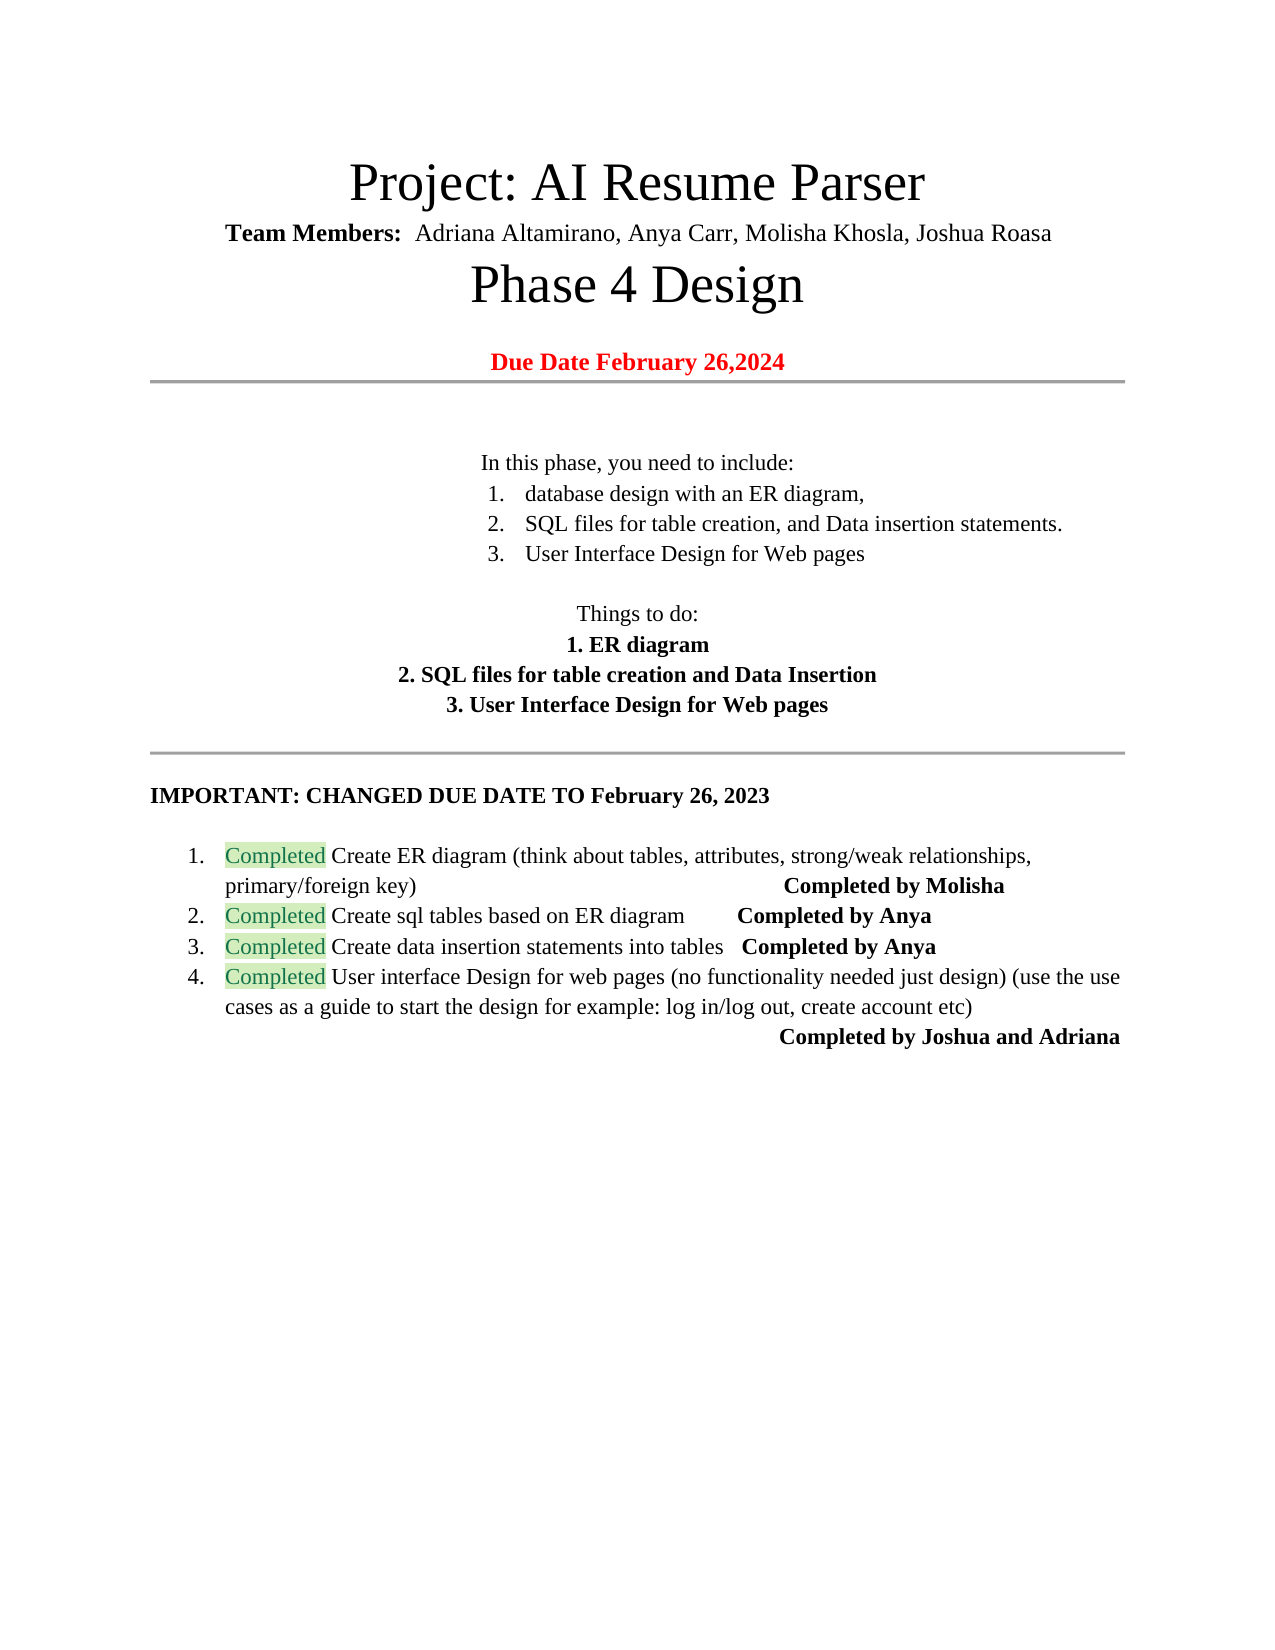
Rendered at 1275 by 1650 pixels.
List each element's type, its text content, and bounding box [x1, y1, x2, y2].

subtitle Phase 4 Design [150, 252, 1125, 314]
text IMPORTANT: CHANGED DUE DATE TO February 26, 2023 [150, 782, 1125, 808]
text Things to do: [150, 601, 1125, 627]
list Create data insertion statements into tables Completed by Anya [326, 933, 1125, 959]
title Project: AI Resume Parser [150, 150, 1125, 212]
text Completed by Joshua and Adriana [150, 1023, 1125, 1050]
list User interface Design for web pages (no functionality needed just design) (use the use cases as a guide to start the design for example: log in/log out, create account etc) [187, 963, 1125, 1019]
text 1. ER diagram [150, 631, 1125, 657]
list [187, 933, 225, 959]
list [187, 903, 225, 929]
list Create sql tables based on ER diagram Completed by Anya [326, 903, 1125, 929]
text Team Members: Adriana Altamirano, Anya Carr, Molisha Khosla, Joshua Roasa [150, 218, 1125, 247]
text In this phase, you need to include: [150, 449, 1125, 476]
list Create ER diagram (think about tables, attributes, strong/weak relationships, primary/foreign key) Completed by Molisha [187, 842, 1125, 899]
list User Interface Design for Web pages [487, 540, 1125, 566]
text 2. SQL files for table creation and Data Insertion [150, 661, 1125, 687]
list SQL files for table creation, and Data insertion statements. [487, 510, 1125, 536]
text Due Date February 26,2024 [150, 347, 1125, 376]
text 3. User Interface Design for Web pages [150, 691, 1125, 717]
list database design with an ER diagram, [487, 480, 1125, 506]
